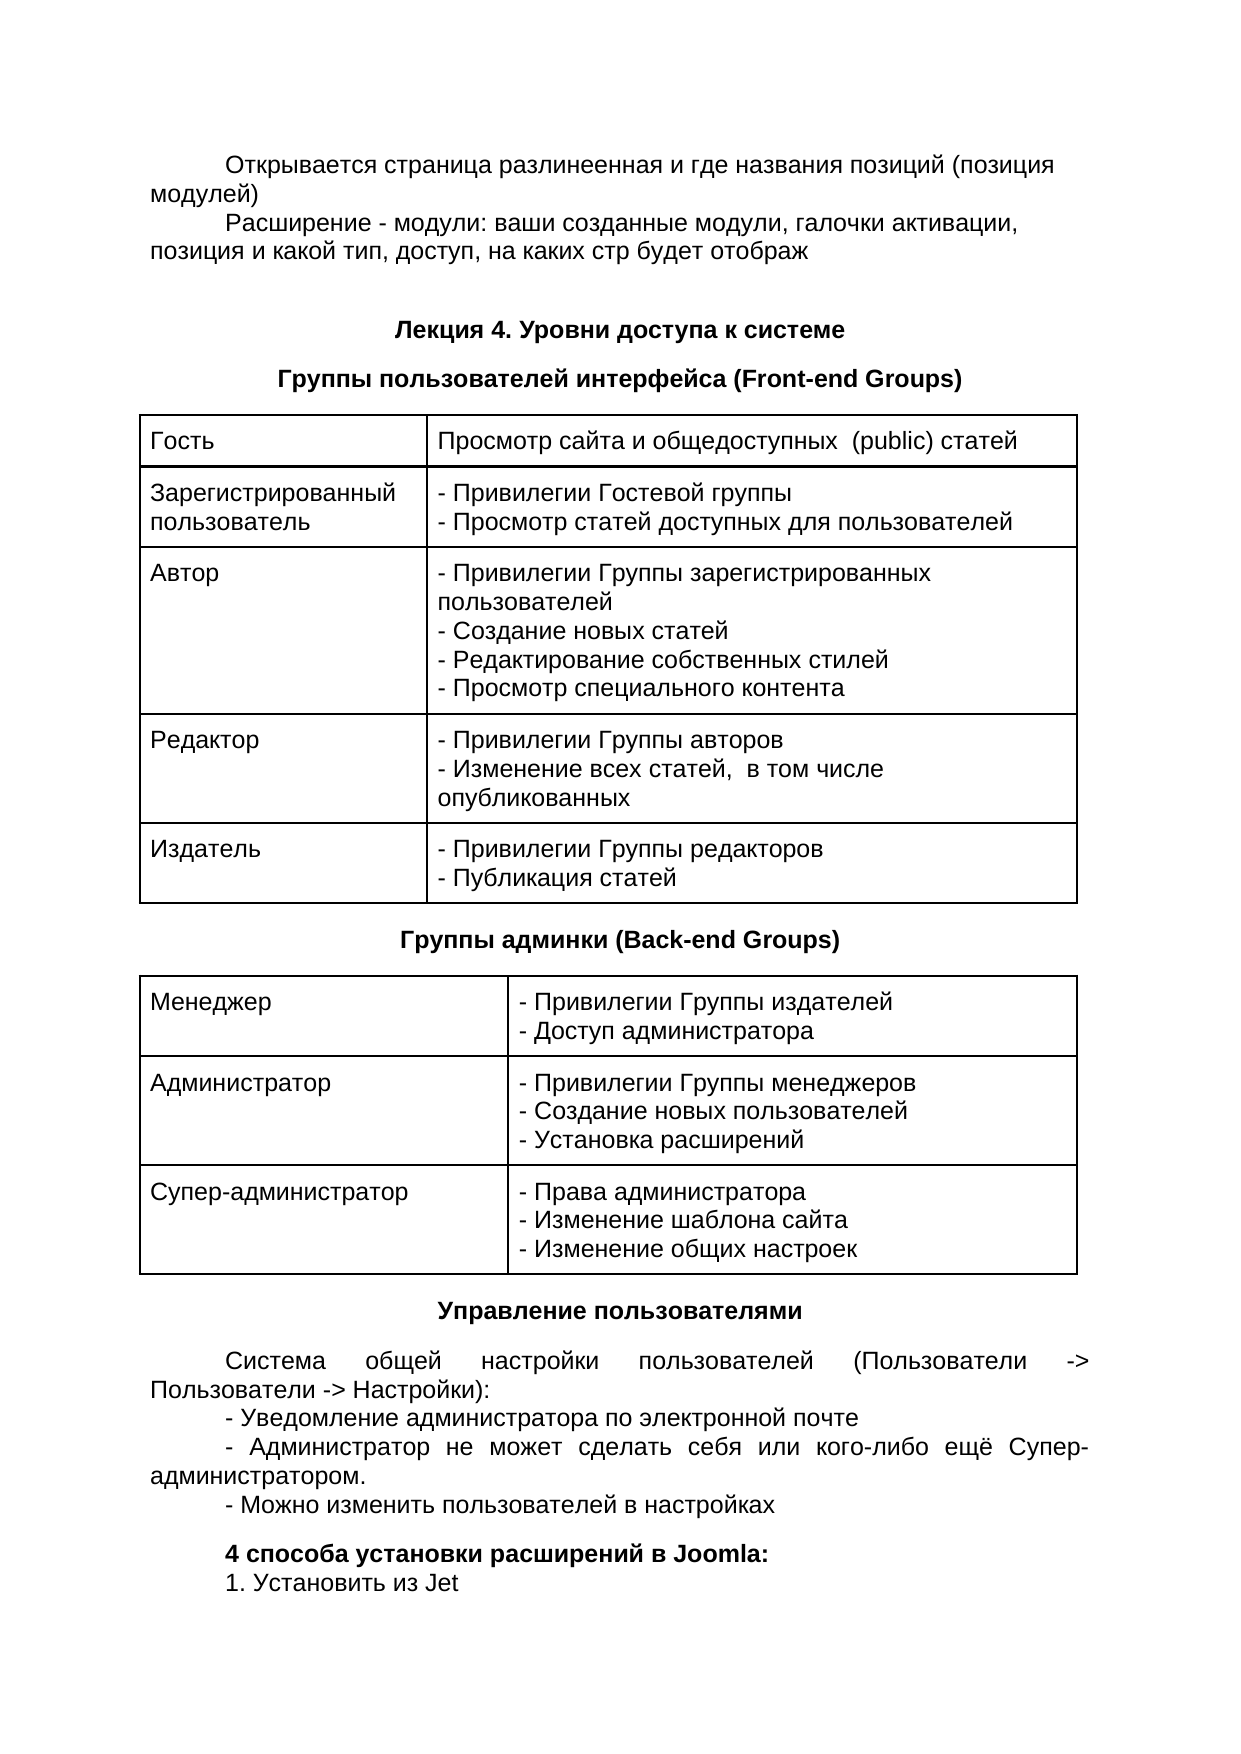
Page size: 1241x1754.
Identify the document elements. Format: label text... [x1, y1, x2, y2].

table_cell - Права администратора - Изменение шаблона сайта - Изменение общих настроек [509, 1166, 1076, 1273]
table_cell - Привилегии Группы зарегистрированных пользователей - Создание новых статей - Редактирование собственных стилей - Просмотр специального контента [428, 548, 1076, 712]
table_cell - Привилегии Гостевой группы - Просмотр статей доступных для пользователей [428, 468, 1076, 546]
text Открывается страница разлинеенная и где названия позиций (позиция модулей) [150, 150, 1090, 207]
table_cell Супер-администратор [141, 1166, 507, 1273]
table_header Менеджер [141, 977, 507, 1055]
text 1. Установить из Jet [150, 1568, 1090, 1597]
table_cell Администратор [141, 1057, 507, 1164]
table_cell - Привилегии Группы авторов - Изменение всех статей, в том числе опубликованных [428, 715, 1076, 822]
text Расширение - модули: ваши созданные модули, галочки активации, позиция и какой тип, доступ, на каких стр будет отображ [150, 207, 1090, 265]
text Группы пользователей интерфейса (Front-end Groups) [150, 364, 1090, 393]
table_cell Издатель [141, 824, 426, 902]
text Группы админки (Back-end Groups) [150, 925, 1090, 954]
table_header Гость [141, 416, 426, 465]
table_cell Зарегистрированный пользователь [141, 468, 426, 546]
table_header - Привилегии Группы издателей - Доступ администратора [509, 977, 1076, 1055]
table_cell - Привилегии Группы менеджеров - Создание новых пользователей - Установка расширений [509, 1057, 1076, 1164]
text Управление пользователями [150, 1296, 1090, 1325]
table_header Просмотр сайта и общедоступных (public) статей [428, 416, 1076, 465]
text - Можно изменить пользователей в настройках [150, 1489, 1090, 1518]
table_cell Редактор [141, 715, 426, 822]
subtitle Лекция 4. Уровни доступа к системе [150, 314, 1090, 343]
text - Уведомление администратора по электронной почте [150, 1403, 1090, 1432]
text 4 способа установки расширений в Joomla: [150, 1539, 1090, 1568]
table_cell - Привилегии Группы редакторов - Публикация статей [428, 824, 1076, 902]
text Система общей настройки пользователей (Пользователи -> Пользователи -> Настройки): [150, 1346, 1090, 1403]
text - Администратор не может сделать себя или кого-либо ещё Супер-администратором. [150, 1432, 1090, 1489]
table_cell Автор [141, 548, 426, 712]
